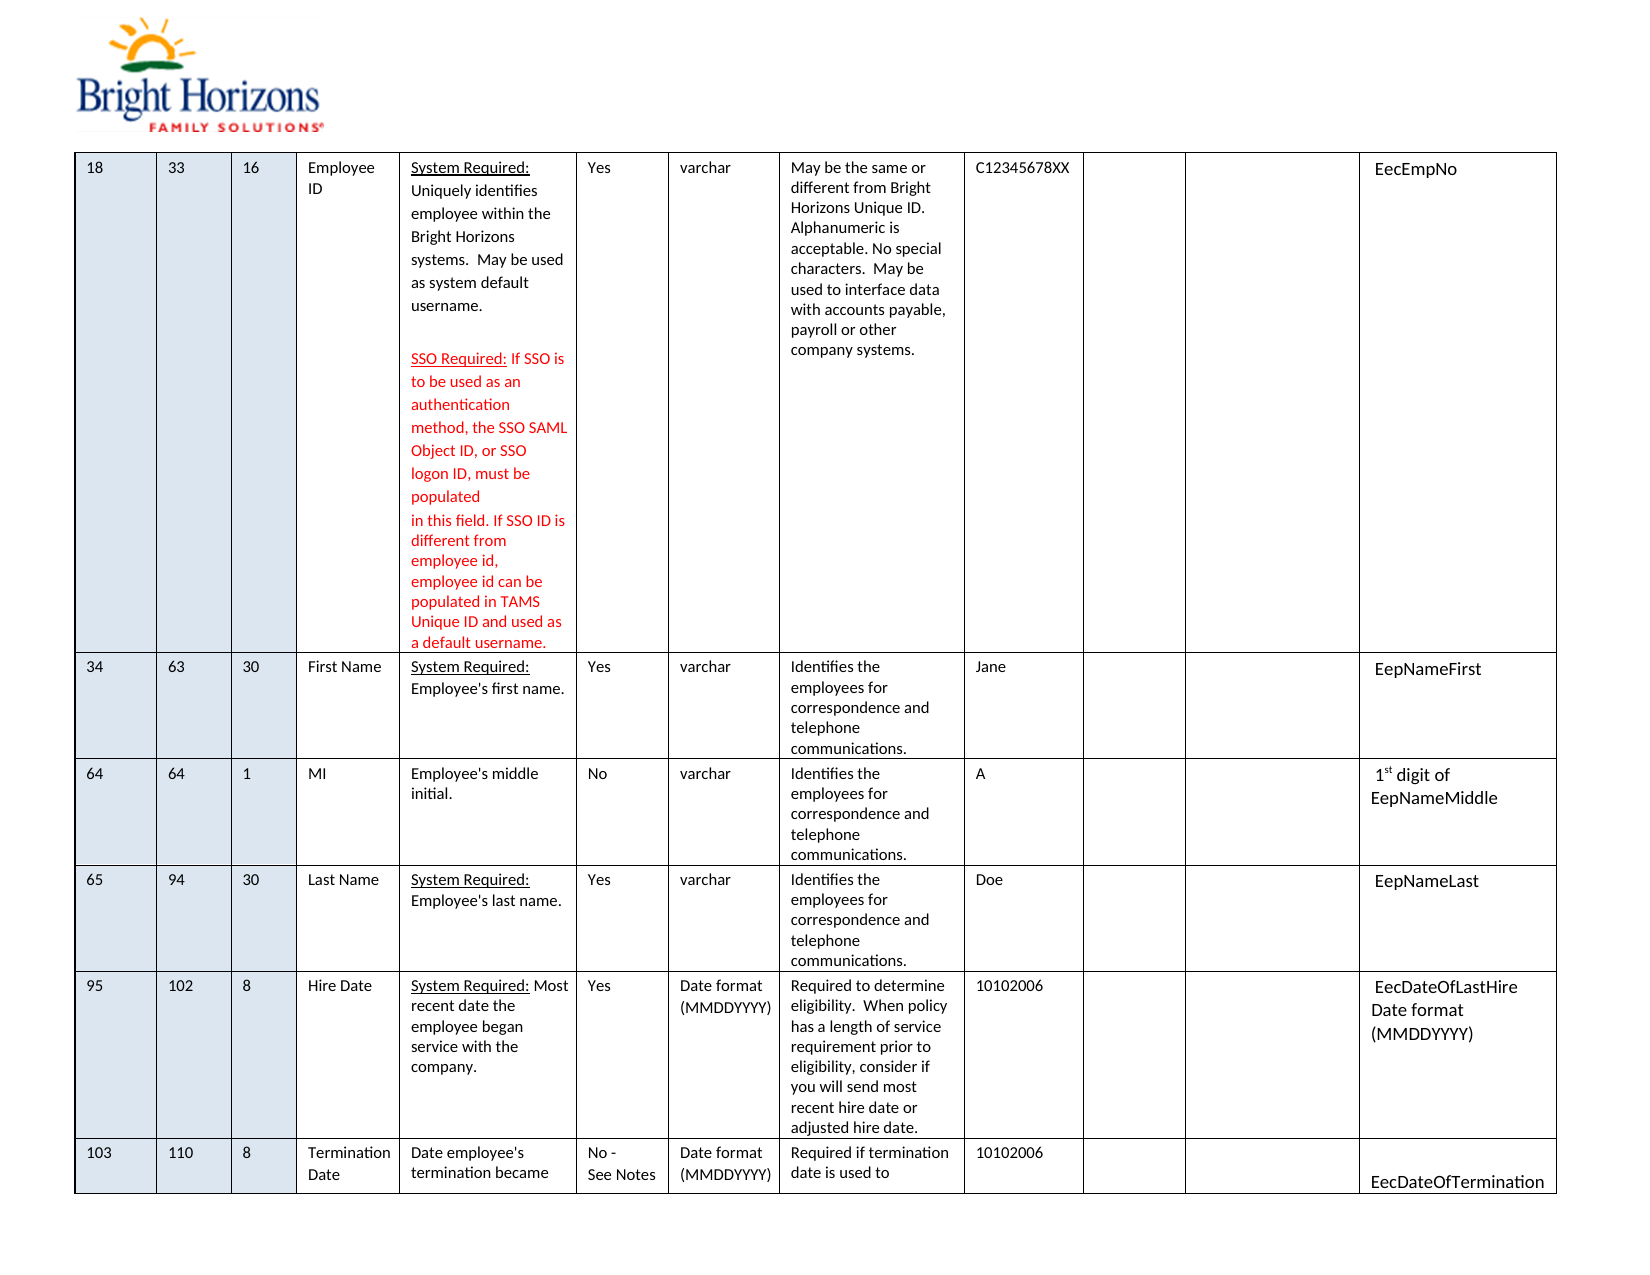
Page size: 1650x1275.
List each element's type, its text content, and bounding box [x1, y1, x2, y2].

table_cell 1 [232, 759, 296, 864]
table_cell Required to determine eligibility. When policy has a length of service requirement prior to eligibility, consider if you will send most recent hire date or adjusted hire date. [780, 972, 964, 1138]
table_cell Date format (MMDDYYYY) [669, 1139, 779, 1193]
table_cell 30 [232, 866, 296, 971]
table_cell 1st digit of EepNameMiddle [1360, 759, 1556, 864]
table_cell 8 [232, 1139, 296, 1193]
table_cell [1186, 866, 1359, 971]
table_cell C12345678XX [965, 153, 1083, 652]
table_cell 95 [76, 972, 156, 1138]
table_cell 10102006 [965, 1139, 1083, 1193]
table_cell varchar [669, 153, 779, 652]
table_cell System Required: Employee's last name. [400, 866, 576, 971]
table_cell Required if termination date is used to determine [780, 1139, 964, 1193]
table_cell Identifies the employees for correspondence and telephone communications. [780, 653, 964, 758]
table_cell [1084, 1139, 1185, 1193]
table_cell 64 [157, 759, 231, 864]
table_cell 10102006 [965, 972, 1083, 1138]
table_cell 94 [157, 866, 231, 971]
table_cell Last Name [297, 866, 399, 971]
table_cell System Required: Uniquely identifies employee within the Bright Horizons systems. May be used as system default username. SSO Required: If SSO is to be used as an authentication method, the SSO SAML Object ID, or SSO logon ID, must be populated in this field. If SSO ID is different from employee id, employee id can be populated in TAMS Unique ID and used as a default username. [400, 153, 576, 652]
picture [75, 17, 325, 133]
table_cell Employee ID [297, 153, 399, 652]
table_cell EepNameFirst [1360, 653, 1556, 758]
table_cell varchar [669, 759, 779, 864]
table_cell Date format (MMDDYYYY) [669, 972, 779, 1138]
table_cell [1084, 866, 1185, 971]
table_cell Employee's middle initial. [400, 759, 576, 864]
table_cell System Required: Most recent date the employee began service with the company. [400, 972, 576, 1138]
table_cell varchar [669, 866, 779, 971]
table_cell First Name [297, 653, 399, 758]
table_cell [1084, 653, 1185, 758]
table_cell 63 [157, 653, 231, 758]
table_cell 65 [76, 866, 156, 971]
table_cell May be the same or different from Bright Horizons Unique ID. Alphanumeric is acceptable. No special characters. May be used to interface data with accounts payable, payroll or other company systems. [780, 153, 964, 652]
table_cell Doe [965, 866, 1083, 971]
table_cell [1186, 759, 1359, 864]
table_cell varchar [669, 653, 779, 758]
table_cell 30 [232, 653, 296, 758]
table_cell EecDateOfTermination Date format (MMDDYYYY) Terminations should remain on the file for 30 days after Termination Date. [1360, 1139, 1556, 1193]
table_cell 110 [157, 1139, 231, 1193]
table_cell 102 [157, 972, 231, 1138]
table_cell [1084, 153, 1185, 652]
table_cell EecDateOfLastHire Date format (MMDDYYYY) [1360, 972, 1556, 1138]
table_cell 64 [76, 759, 156, 864]
table_cell Jane [965, 653, 1083, 758]
table_cell MI [297, 759, 399, 864]
table_cell Date employee's termination became [400, 1139, 576, 1193]
table_cell Identifies the employees for correspondence and telephone communications. [780, 759, 964, 864]
table_cell 16 [232, 153, 296, 652]
table_cell Yes [577, 866, 668, 971]
table_cell EepNameLast [1360, 866, 1556, 971]
table_cell [1084, 759, 1185, 864]
table_cell Termination Date [297, 1139, 399, 1193]
table_cell No - See Notes [577, 1139, 668, 1193]
table_cell 34 [76, 653, 156, 758]
table_cell [1084, 972, 1185, 1138]
table_cell [1186, 153, 1359, 652]
table_cell 8 [232, 972, 296, 1138]
table_cell 18 [76, 153, 156, 652]
table_cell Yes [577, 653, 668, 758]
table_cell System Required: Employee's first name. [400, 653, 576, 758]
table_cell 103 [76, 1139, 156, 1193]
table_cell Hire Date [297, 972, 399, 1138]
table_cell No [577, 759, 668, 864]
table_cell Yes [577, 153, 668, 652]
table_cell A [965, 759, 1083, 864]
table_cell 33 [157, 153, 231, 652]
table_cell EecEmpNo [1360, 153, 1556, 652]
table_cell [1186, 972, 1359, 1138]
table_cell Yes [577, 972, 668, 1138]
table_cell Identifies the employees for correspondence and telephone communications. [780, 866, 964, 971]
table_cell [1186, 1139, 1359, 1193]
table_cell [1186, 653, 1359, 758]
